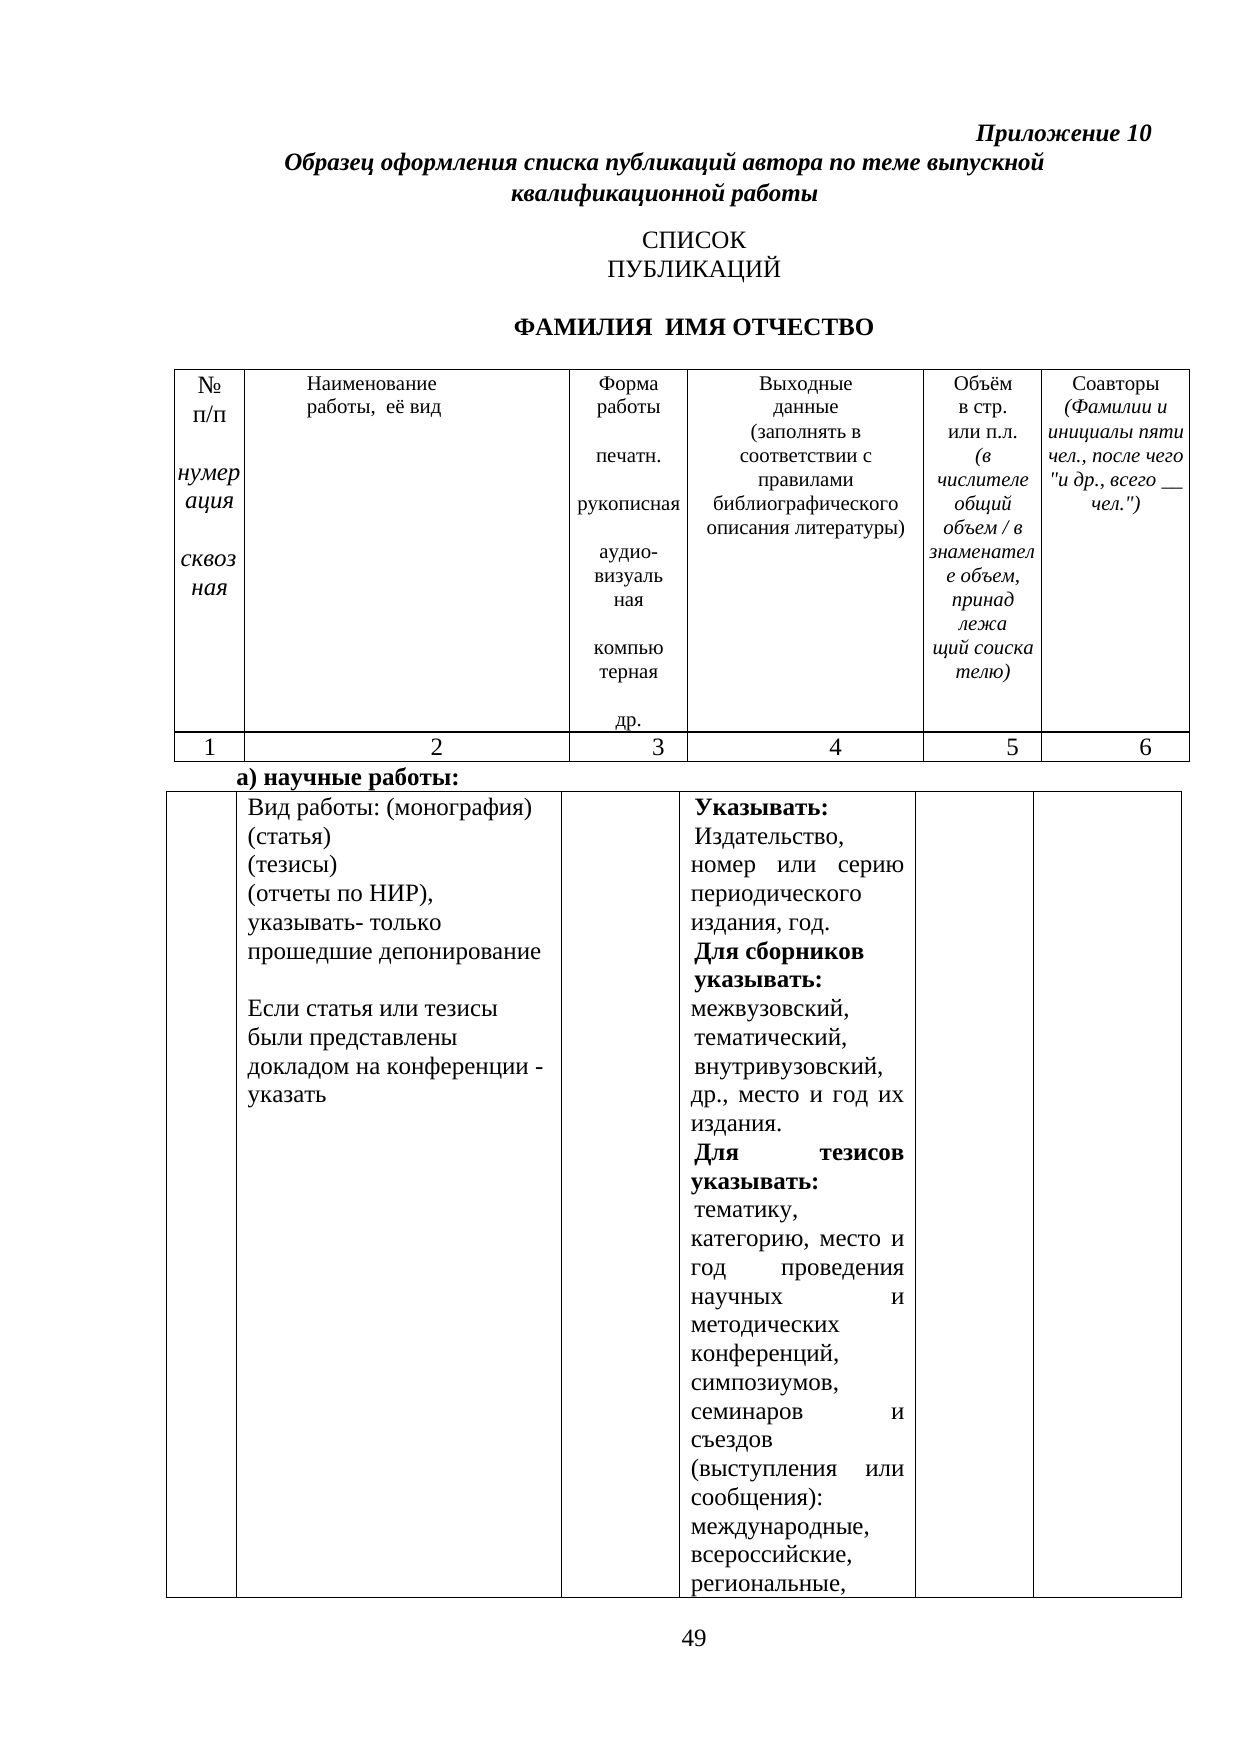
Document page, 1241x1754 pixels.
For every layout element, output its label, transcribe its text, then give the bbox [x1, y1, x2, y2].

table_cell 6 [1042, 733, 1189, 761]
table_cell 4 [688, 733, 923, 761]
table_header [916, 792, 1033, 1597]
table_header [237, 792, 561, 1597]
table_cell 2 [245, 733, 569, 761]
table_cell 3 [570, 733, 687, 761]
list Приложение 10 [252, 118, 1152, 147]
table_cell 5 [924, 733, 1041, 761]
table_cell 1 [175, 733, 244, 761]
text СПИСОК [177, 226, 1152, 254]
table_header Наименование работы, её вид [245, 370, 569, 731]
table_header Выходные данные (заполнять в соответствии с правилами библиографического описания литературы) [688, 370, 923, 731]
text ФАМИЛИЯ ИМЯ ОТЧЕСТВО [177, 312, 1152, 341]
table_header Объём в стр. или п.л. (в числителе общий объем / в знаменателе объем, принад лежа щий соиска телю) [924, 370, 1041, 731]
text Образец оформления списка публикаций автора по теме выпускной квалификационной работы [177, 147, 1152, 207]
table_header Форма работы печатн. рукописная аудио- визуаль ная компью терная др. [570, 370, 687, 731]
table_header [167, 792, 236, 1597]
table_header № п/п нумерация сквозная [175, 370, 244, 731]
table_header [562, 792, 679, 1597]
text ПУБЛИКАЦИЙ [177, 254, 1152, 283]
table_header [1034, 792, 1181, 1597]
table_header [680, 792, 915, 1597]
text а) научные работы: [177, 762, 1152, 791]
table_header Соавторы (Фамилии и инициалы пяти чел., после чего "и др., всего __ чел.") [1042, 370, 1189, 731]
